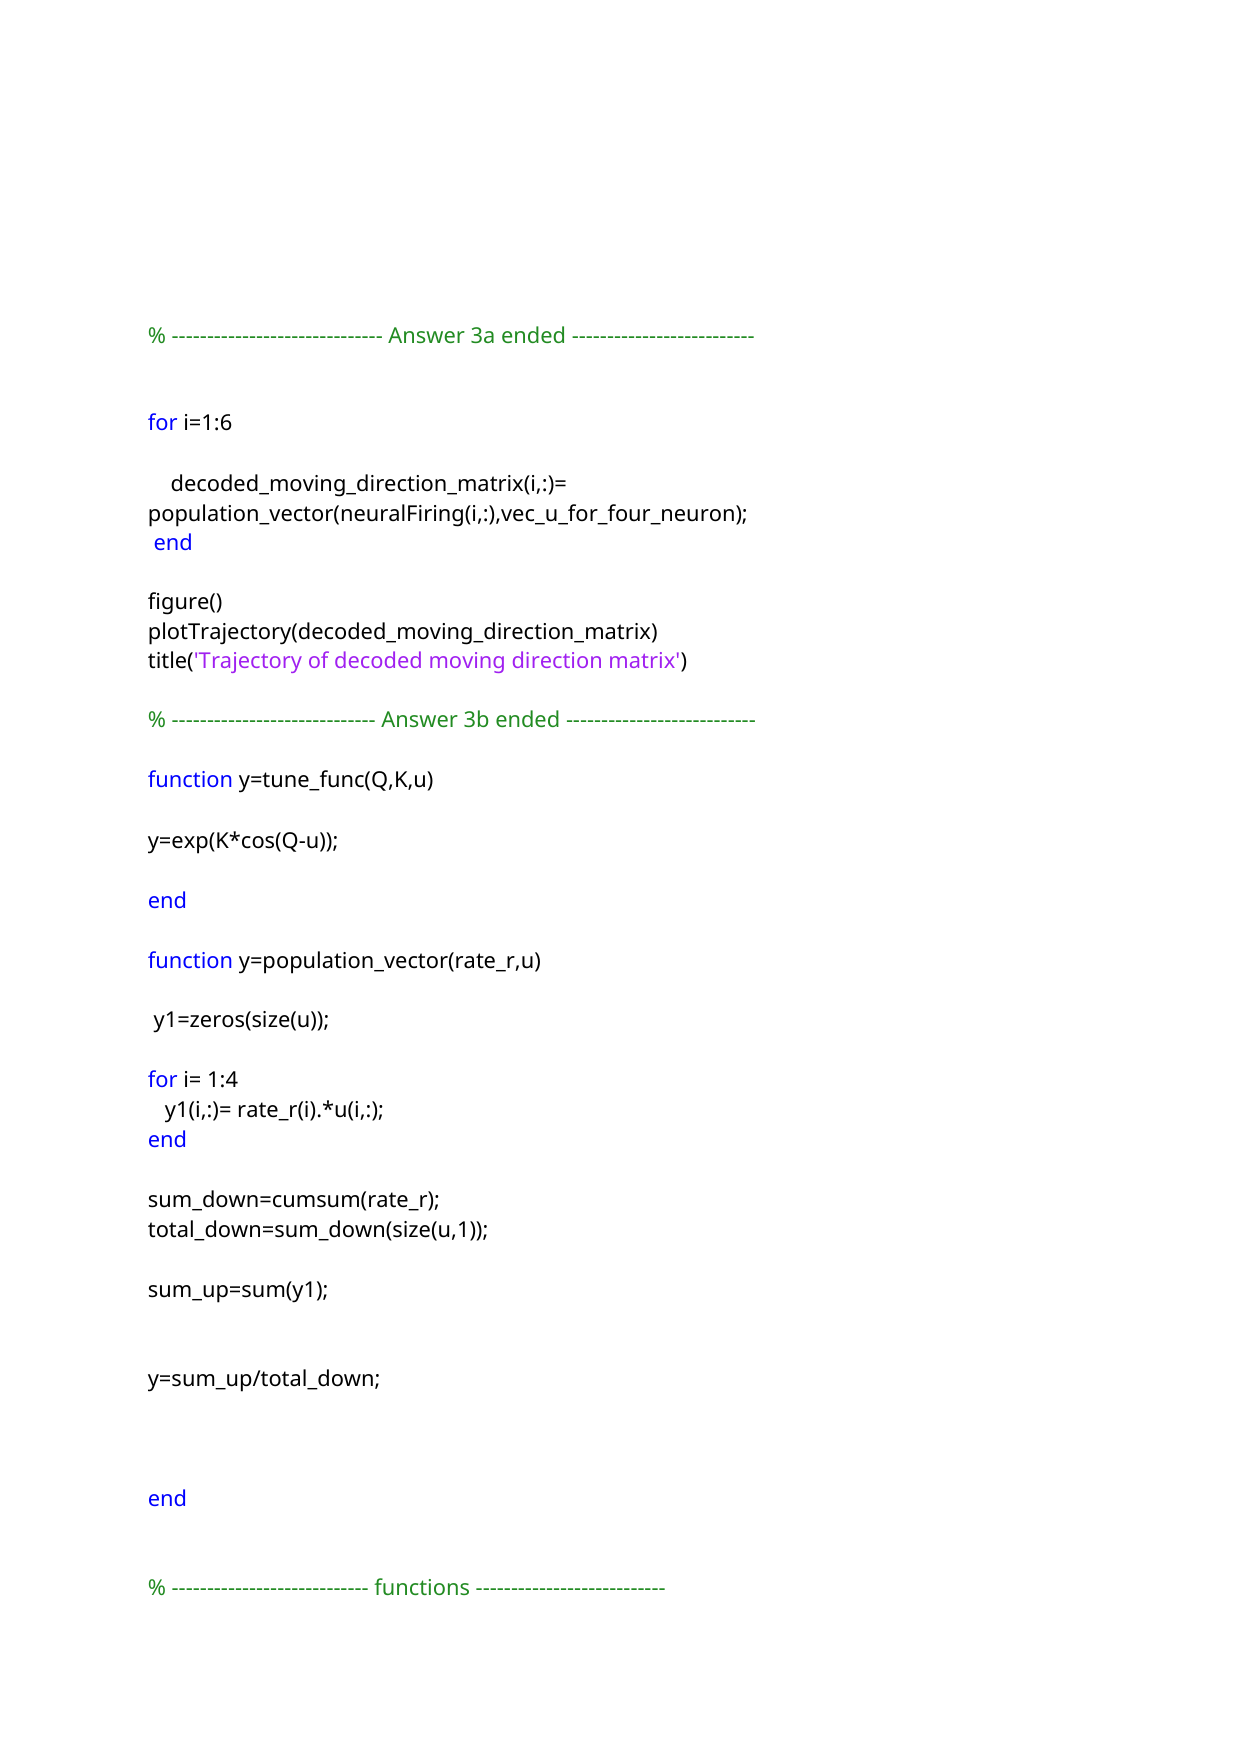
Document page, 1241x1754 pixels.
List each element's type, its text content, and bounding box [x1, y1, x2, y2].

text total_down=sum_down(size(u,1)); [148, 1214, 1093, 1243]
text % ------------------------------ Answer 3a ended -------------------------- [148, 320, 1093, 350]
text sum_down=cumsum(rate_r); [148, 1184, 1093, 1214]
text function y=tune_func(Q,K,u) [148, 764, 1093, 794]
text y=sum_up/total_down; [148, 1363, 1093, 1393]
text for i= 1:4 [148, 1064, 1093, 1094]
text y1(i,:)= rate_r(i).*u(i,:); [148, 1094, 1093, 1124]
text end [148, 1124, 1093, 1153]
text end [148, 885, 1093, 915]
text decoded_moving_direction_matrix(i,:)= population_vector(neuralFiring(i,:),vec_u_for_four_neuron); [148, 468, 1093, 527]
text y=exp(K*cos(Q-u)); [148, 824, 1093, 854]
text plotTrajectory(decoded_moving_direction_matrix) [148, 616, 1093, 645]
text title('Trajectory of decoded moving direction matrix') [148, 645, 1093, 675]
text end [148, 1483, 1093, 1512]
text function y=population_vector(rate_r,u) [148, 945, 1093, 975]
text sum_up=sum(y1); [148, 1274, 1093, 1304]
text % ----------------------------- Answer 3b ended --------------------------- [148, 704, 1093, 734]
text y1=zeros(size(u)); [148, 1004, 1093, 1033]
text for i=1:6 [148, 407, 1093, 468]
text figure() [148, 586, 1093, 616]
text % ---------------------------- functions --------------------------- [148, 1572, 1093, 1602]
text end [148, 527, 1093, 557]
